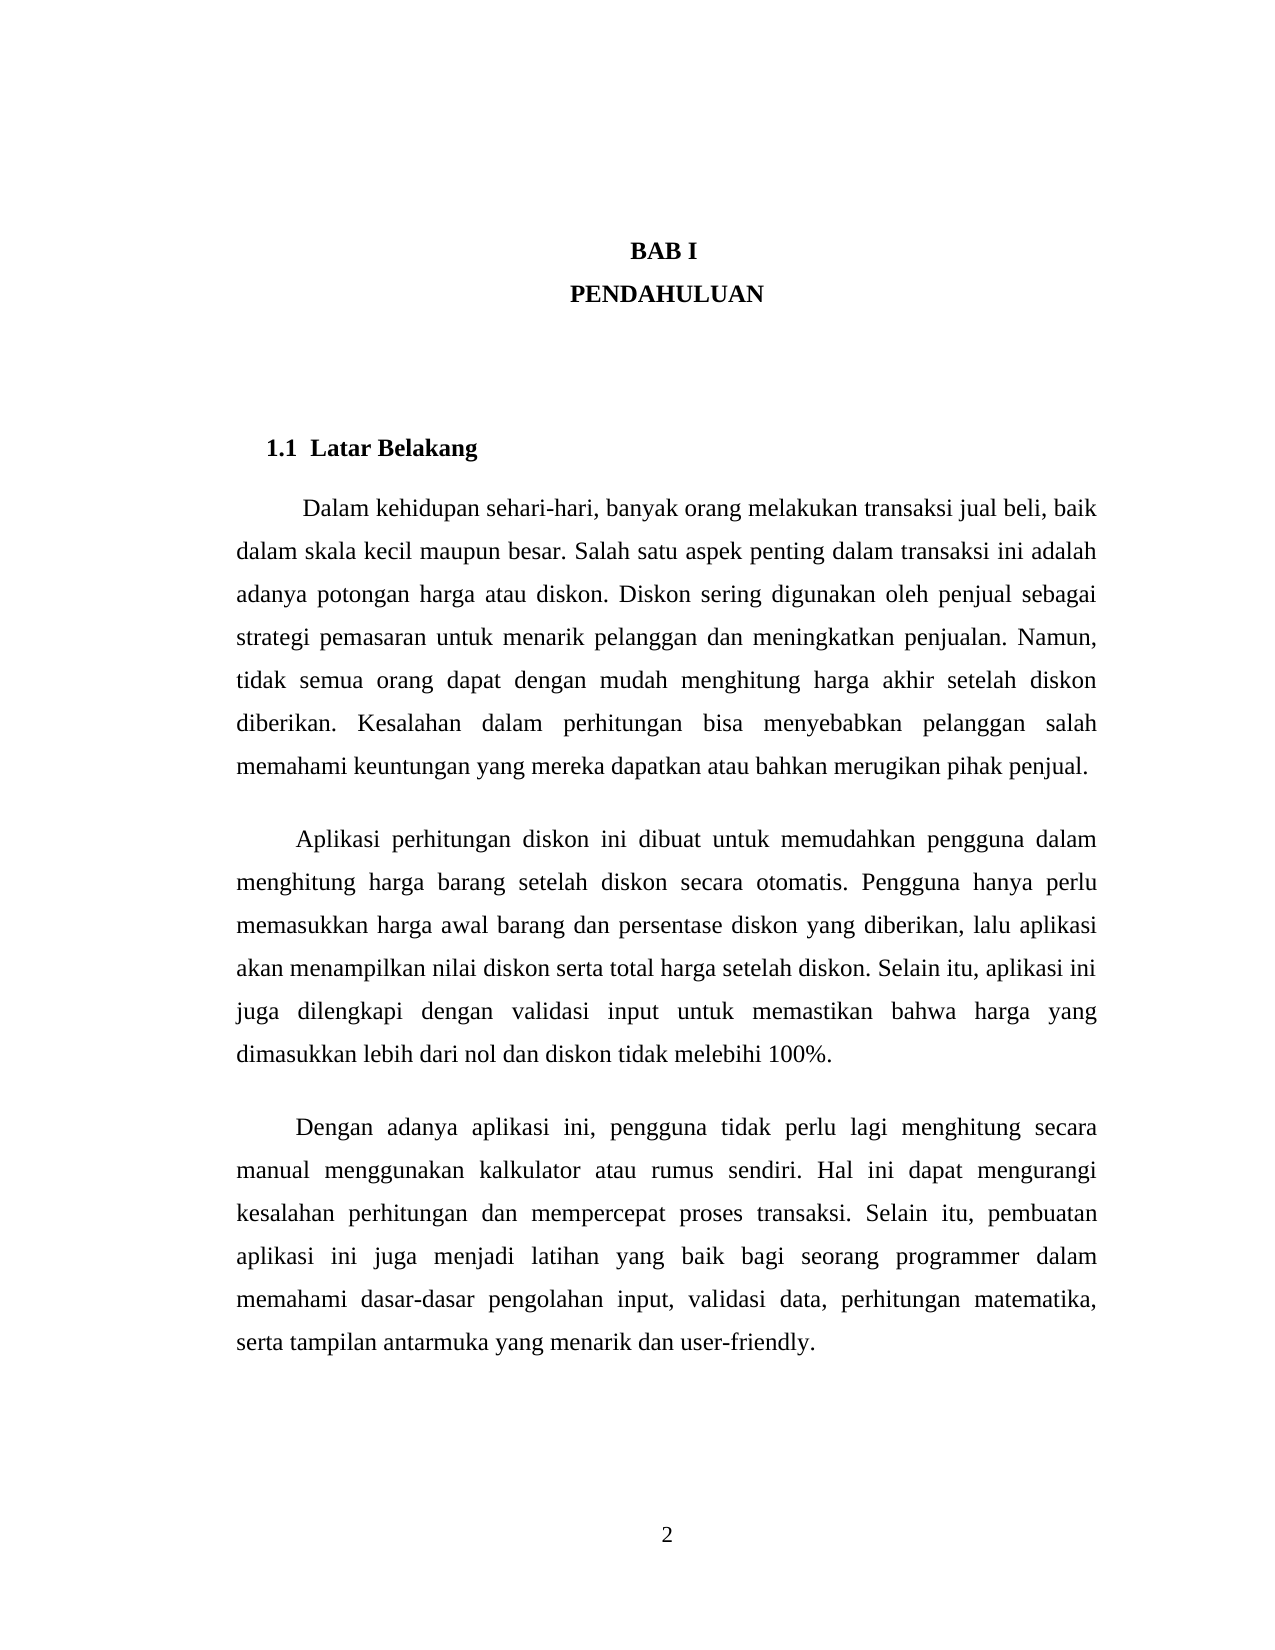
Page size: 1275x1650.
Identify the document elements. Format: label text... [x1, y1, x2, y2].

subtitle Latar Belakang [266, 433, 1098, 462]
text Aplikasi perhitungan diskon ini dibuat untuk memudahkan pengguna dalam menghitung harga barang setelah diskon secara otomatis. Pengguna hanya perlu memasukkan harga awal barang dan persentase diskon yang diberikan, lalu aplikasi akan menampilkan nilai diskon serta total harga setelah diskon. Selain itu, aplikasi ini juga dilengkapi dengan validasi input untuk memastikan bahwa harga yang dimasukkan lebih dari nol dan diskon tidak melebihi 100%. [236, 824, 1098, 1068]
text Dalam kehidupan sehari-hari, banyak orang melakukan transaksi jual beli, baik dalam skala kecil maupun besar. Salah satu aspek penting dalam transaksi ini adalah adanya potongan harga atau diskon. Diskon sering digunakan oleh penjual sebagai strategi pemasaran untuk menarik pelanggan dan meningkatkan penjualan. Namun, tidak semua orang dapat dengan mudah menghitung harga akhir setelah diskon diberikan. Kesalahan dalam perhitungan bisa menyebabkan pelanggan salah memahami keuntungan yang mereka dapatkan atau bahkan merugikan pihak penjual. [236, 493, 1098, 780]
text Dengan adanya aplikasi ini, pengguna tidak perlu lagi menghitung secara manual menggunakan kalkulator atau rumus sendiri. Hal ini dapat mengurangi kesalahan perhitungan dan mempercepat proses transaksi. Selain itu, pembuatan aplikasi ini juga menjadi latihan yang baik bagi seorang programmer dalam memahami dasar-dasar pengolahan input, validasi data, perhitungan matematika, serta tampilan antarmuka yang menarik dan user-friendly. [236, 1112, 1098, 1356]
subtitle BAB I PENDAHULUAN [236, 236, 1098, 308]
